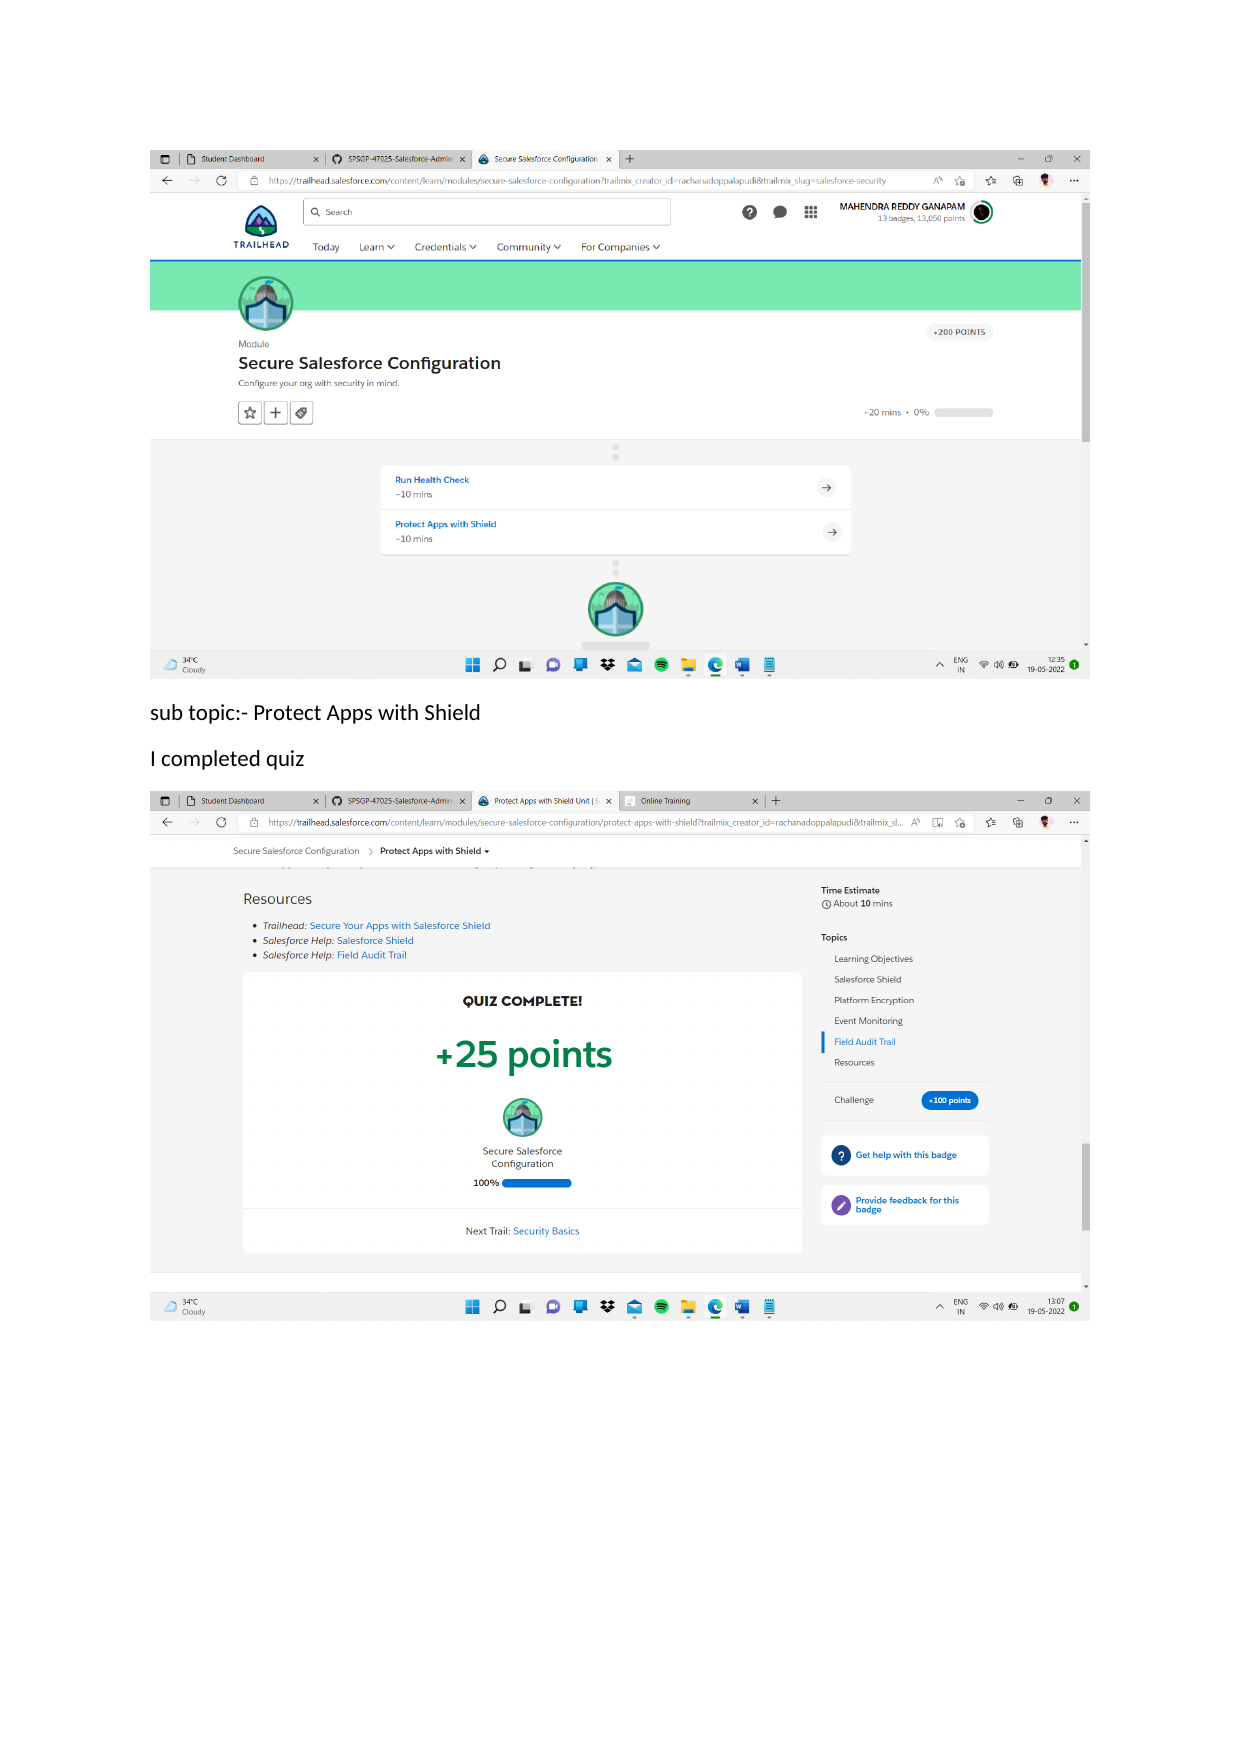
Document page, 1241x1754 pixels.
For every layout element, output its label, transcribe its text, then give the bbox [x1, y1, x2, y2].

picture [150, 791, 1091, 1321]
text I completed quiz [150, 744, 1090, 773]
picture [150, 150, 1091, 679]
text sub topic:- Protect Apps with Shield [150, 698, 1090, 726]
